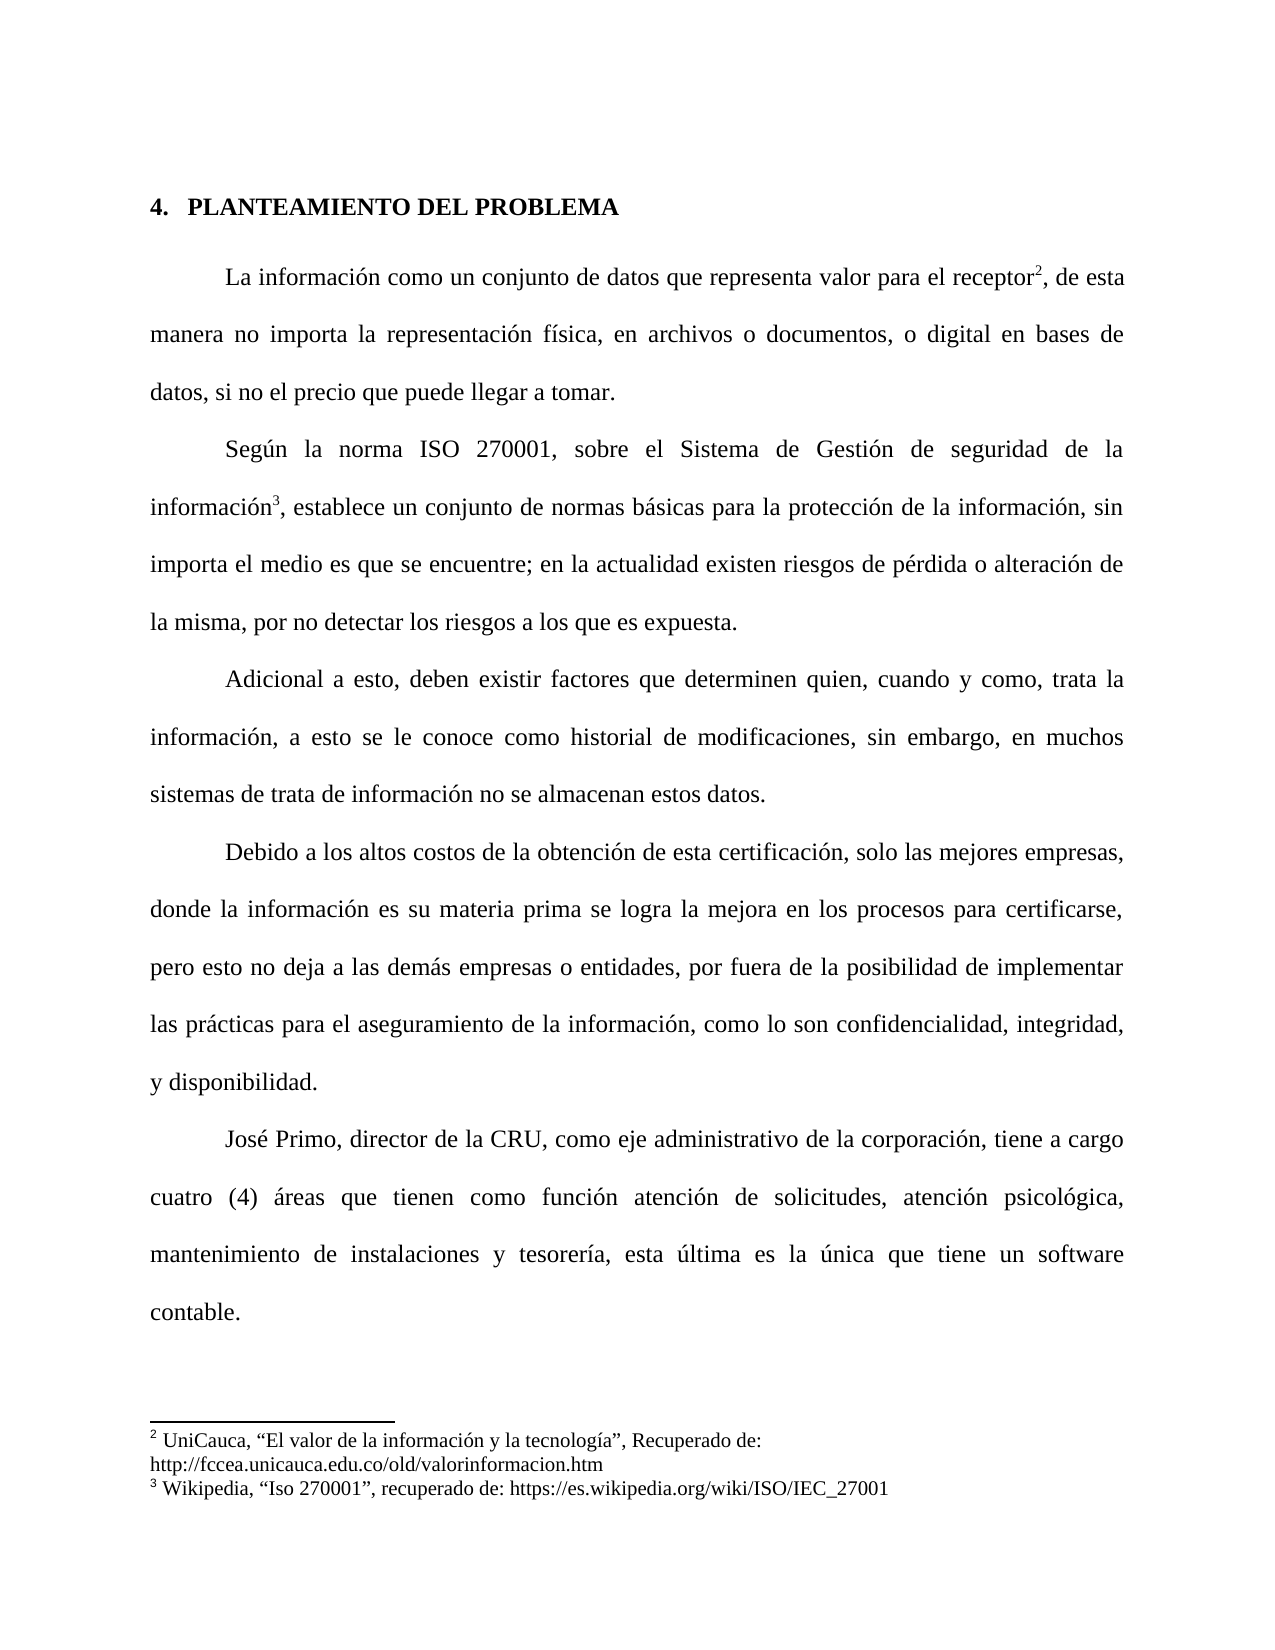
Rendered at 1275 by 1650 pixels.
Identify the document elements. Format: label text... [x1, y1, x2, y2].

text José Primo, director de la CRU, como eje administrativo de la corporación, tiene a cargo cuatro (4) áreas que tienen como función atención de solicitudes, atención psicológica, mantenimiento de instalaciones y tesorería, esta última es la única que tiene un software contable. [150, 1124, 1125, 1325]
subtitle PLANTEAMIENTO DEL PROBLEMA [150, 192, 1125, 220]
text La información como un conjunto de datos que representa valor para el receptor, de esta manera no importa la representación física, en archivos o documentos, o digital en bases de datos, si no el precio que puede llegar a tomar. [150, 262, 1125, 405]
text Según la norma ISO 270001, sobre el Sistema de Gestión de seguridad de la información, establece un conjunto de normas básicas para la protección de la información, sin importa el medio es que se encuentre; en la actualidad existen riesgos de pérdida o alteración de la misma, por no detectar los riesgos a los que es expuesta. [150, 434, 1125, 635]
text Debido a los altos costos de la obtención de esta certificación, solo las mejores empresas, donde la información es su materia prima se logra la mejora en los procesos para certificarse, pero esto no deja a las demás empresas o entidades, por fuera de la posibilidad de implementar las prácticas para el aseguramiento de la información, como lo son confidencialidad, integridad, y disponibilidad. [150, 837, 1125, 1095]
text Adicional a esto, deben existir factores que determinen quien, cuando y como, trata la información, a esto se le conoce como historial de modificaciones, sin embargo, en muchos sistemas de trata de información no se almacenan estos datos. [150, 664, 1125, 808]
